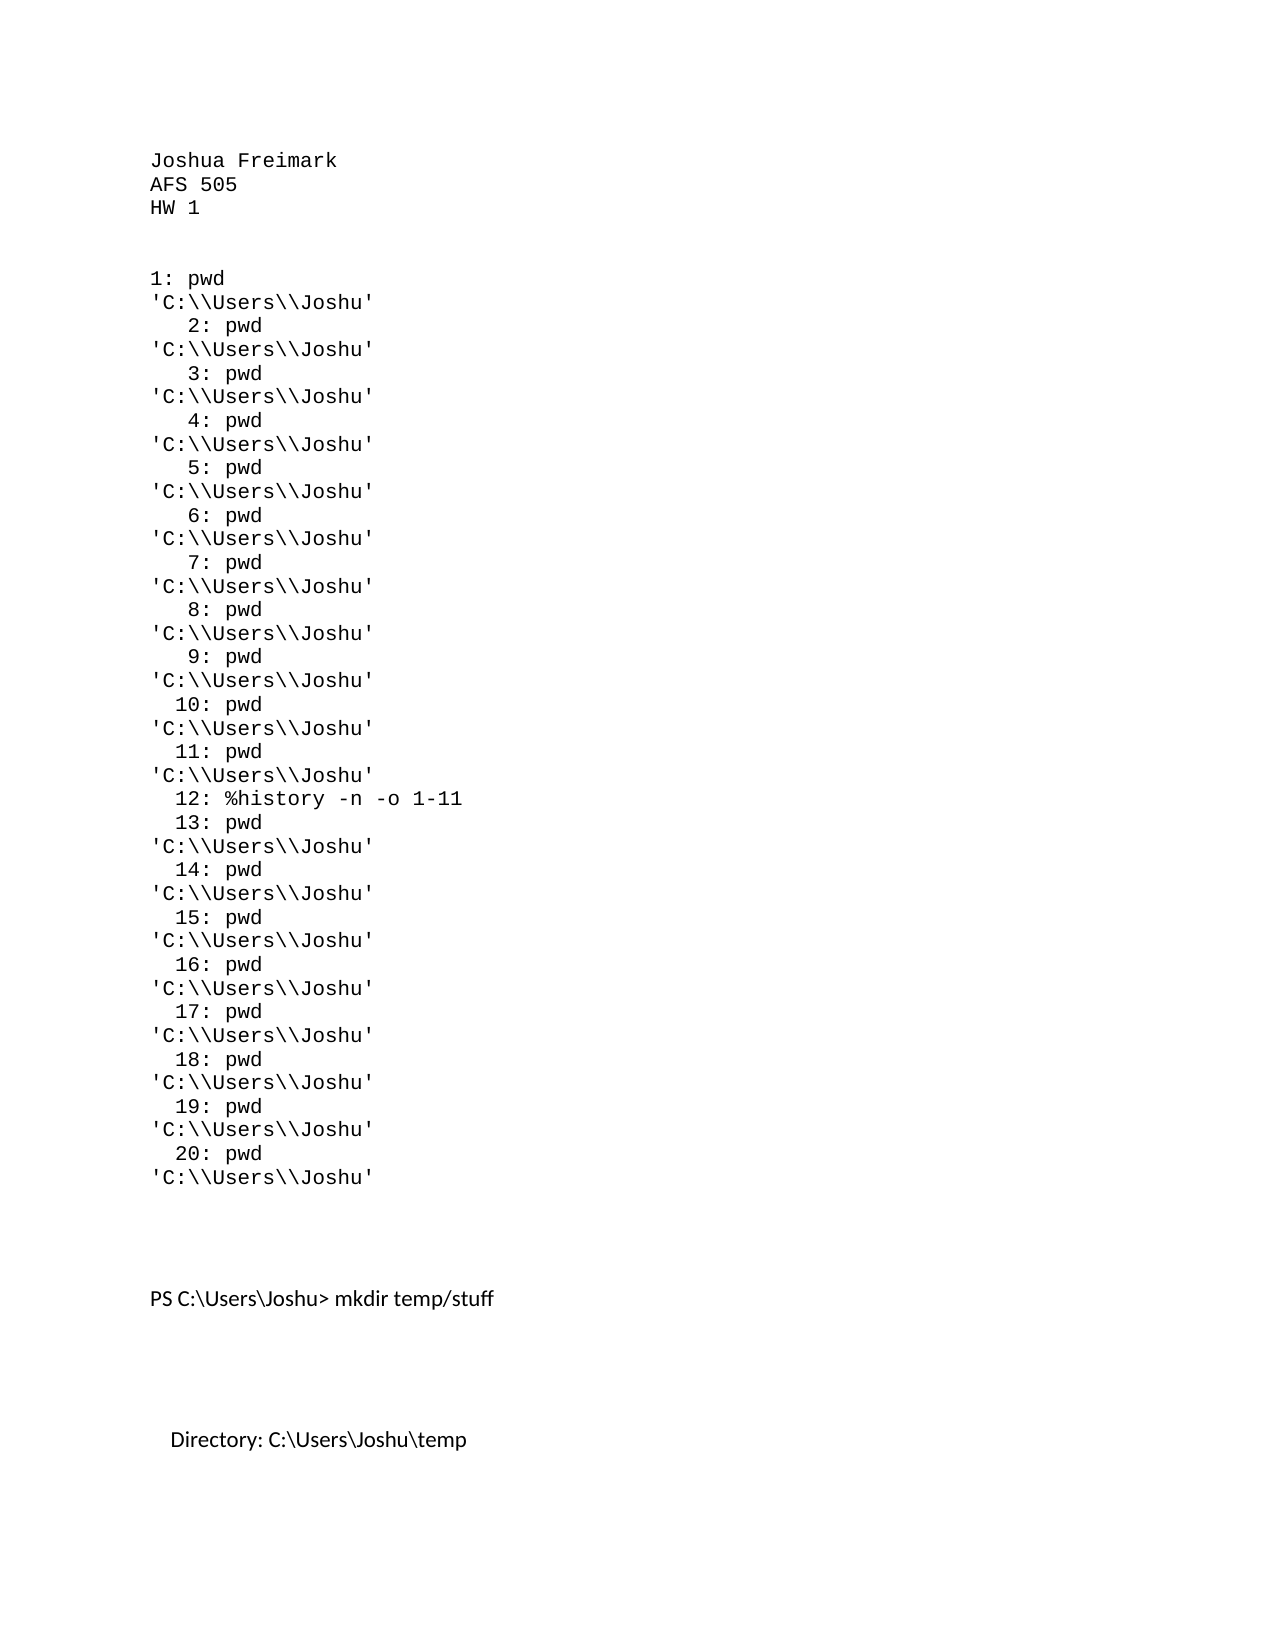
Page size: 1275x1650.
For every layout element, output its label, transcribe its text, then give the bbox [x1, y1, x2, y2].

text 'C:\\Users\\Joshu' [150, 292, 1125, 316]
text 'C:\\Users\\Joshu' [150, 623, 1125, 647]
text 13: pwd [150, 812, 1125, 836]
text 2: pwd [150, 316, 1125, 339]
text 'C:\\Users\\Joshu' [150, 576, 1125, 599]
text 17: pwd [150, 1001, 1125, 1025]
text 3: pwd [150, 363, 1125, 386]
text 'C:\\Users\\Joshu' [150, 434, 1125, 457]
text 'C:\\Users\\Joshu' [150, 528, 1125, 552]
text 5: pwd [150, 457, 1125, 481]
text 'C:\\Users\\Joshu' [150, 339, 1125, 363]
text 8: pwd [150, 599, 1125, 623]
text 'C:\\Users\\Joshu' [150, 836, 1125, 859]
text 11: pwd [150, 741, 1125, 765]
text 4: pwd [150, 410, 1125, 434]
text 'C:\\Users\\Joshu' [150, 765, 1125, 788]
text 'C:\\Users\\Joshu' [150, 386, 1125, 410]
text 'C:\\Users\\Joshu' [150, 1167, 1125, 1190]
text 16: pwd [150, 954, 1125, 978]
text AFS 505 [150, 174, 1125, 197]
text Directory: C:\Users\Joshu\temp [150, 1425, 1125, 1453]
text 'C:\\Users\\Joshu' [150, 717, 1125, 741]
text 'C:\\Users\\Joshu' [150, 481, 1125, 505]
text 1: pwd [150, 268, 1125, 292]
text 'C:\\Users\\Joshu' [150, 1025, 1125, 1048]
text 20: pwd [150, 1143, 1125, 1167]
text 10: pwd [150, 694, 1125, 717]
text 'C:\\Users\\Joshu' [150, 883, 1125, 907]
text 12: %history -n -o 1-11 [150, 788, 1125, 812]
text PS C:\Users\Joshu> mkdir temp/stuff [150, 1284, 1125, 1312]
text 14: pwd [150, 859, 1125, 883]
text 18: pwd [150, 1048, 1125, 1072]
text 'C:\\Users\\Joshu' [150, 978, 1125, 1001]
text 19: pwd [150, 1096, 1125, 1119]
text 'C:\\Users\\Joshu' [150, 670, 1125, 694]
text 6: pwd [150, 505, 1125, 528]
text HW 1 [150, 197, 1125, 221]
text 7: pwd [150, 552, 1125, 576]
text 9: pwd [150, 647, 1125, 670]
text 15: pwd [150, 907, 1125, 930]
text 'C:\\Users\\Joshu' [150, 1119, 1125, 1143]
text 'C:\\Users\\Joshu' [150, 930, 1125, 954]
text Joshua Freimark [150, 150, 1125, 174]
text 'C:\\Users\\Joshu' [150, 1072, 1125, 1096]
